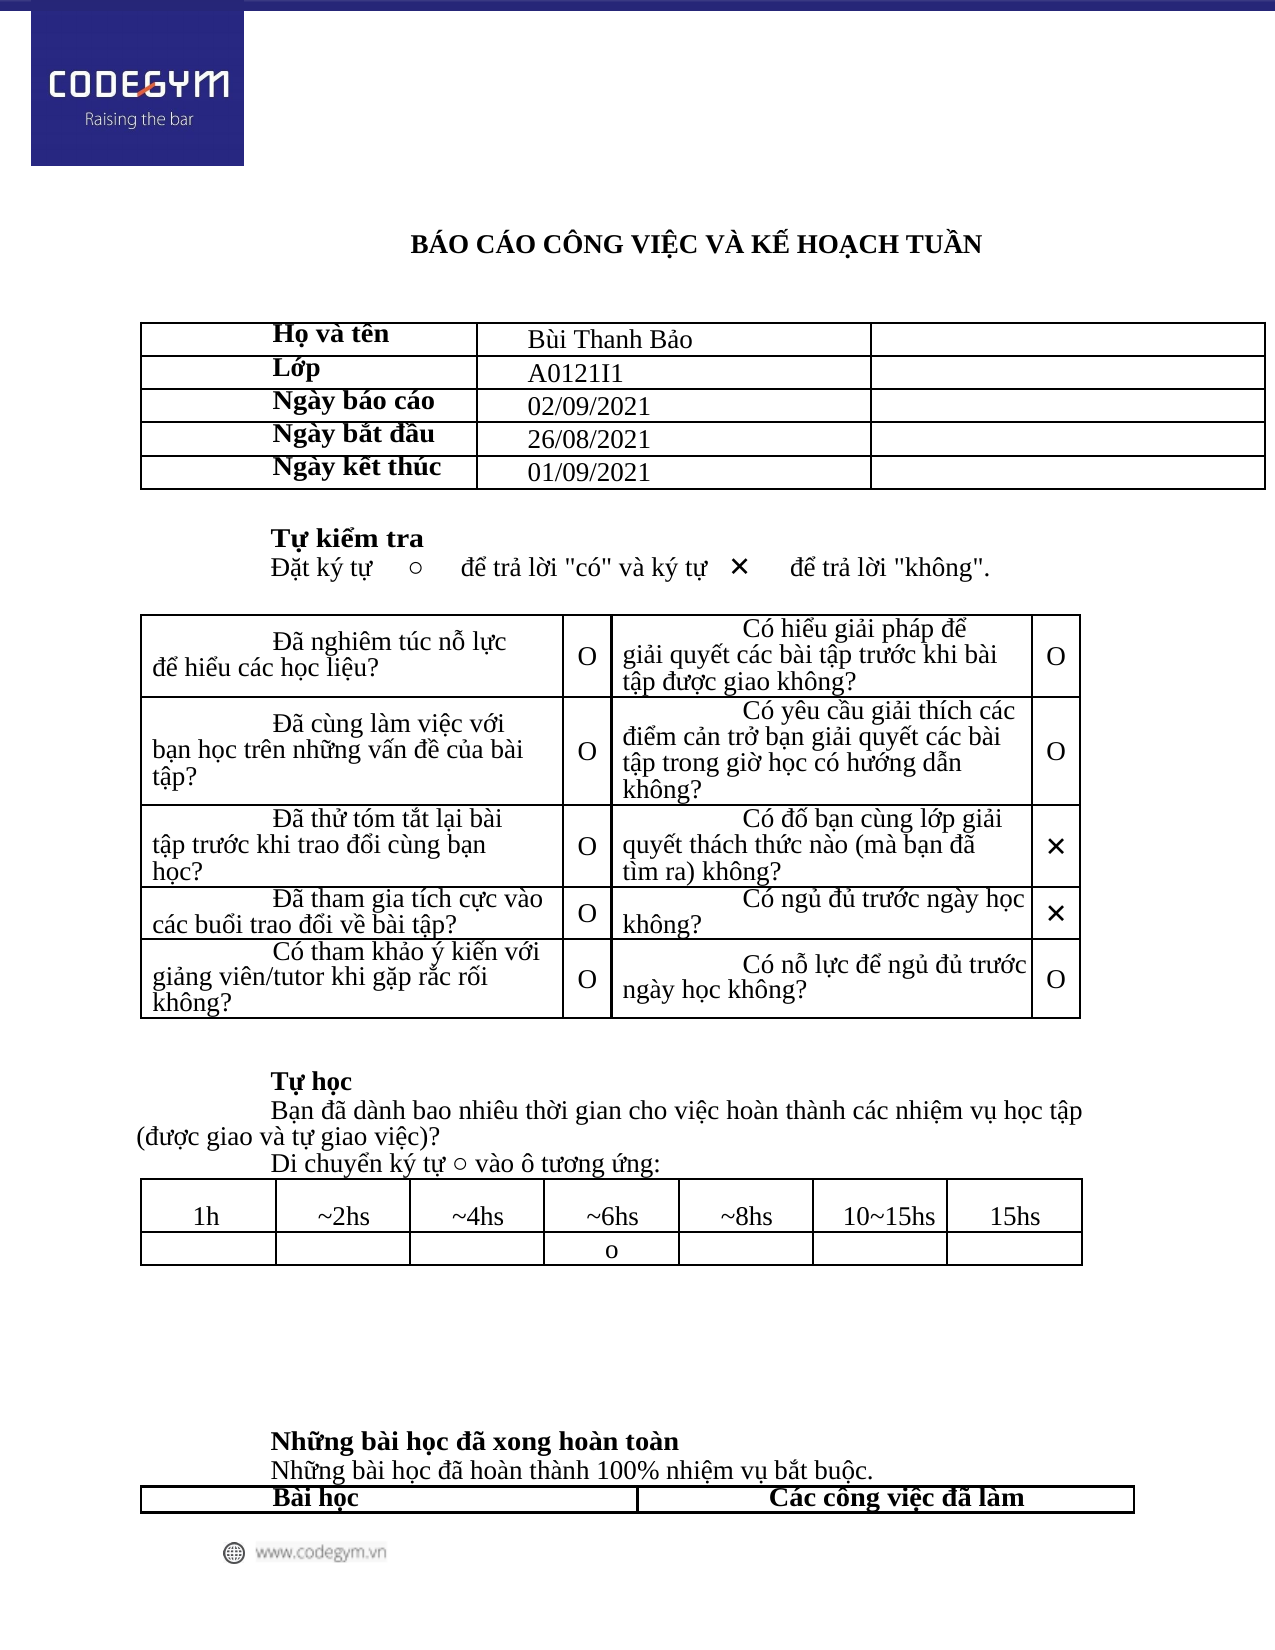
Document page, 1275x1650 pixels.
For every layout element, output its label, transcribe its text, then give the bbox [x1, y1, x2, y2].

table_cell O [1033, 940, 1079, 1017]
table_header ~2hs [277, 1180, 409, 1231]
table_cell Ngày kết thúc [142, 457, 476, 488]
table_cell O [564, 698, 610, 804]
table_cell Lớp [142, 357, 476, 388]
table_header ~8hs [680, 1180, 812, 1231]
table_cell o [545, 1233, 678, 1264]
table_cell O [564, 806, 610, 886]
table_cell A0121I1 [478, 357, 870, 388]
table_cell Đã tham gia tích cực vào các buổi trao đổi về bài tập? [142, 888, 562, 938]
table_cell 02/09/2021 [478, 390, 870, 421]
text Tự học [270, 1065, 1131, 1097]
text Đặt ký tự ○ để trả lời "có" và ký tự ✕ để trả lời "không". [270, 554, 1131, 582]
table_header 10~15hs [814, 1180, 946, 1231]
table_header ~4hs [411, 1180, 543, 1231]
table_cell Đã cùng làm việc với bạn học trên những vấn đề của bài tập? [142, 698, 562, 804]
table_cell Có yêu cầu giải thích các điểm cản trở bạn giải quyết các bài tập trong giờ học có hướng dẫn không? [613, 698, 1031, 804]
table_header O [1033, 616, 1079, 696]
text Tự kiểm tra [270, 522, 1131, 554]
table_cell 01/09/2021 [478, 457, 870, 488]
table_cell O [564, 888, 610, 938]
picture [223, 1535, 1246, 1637]
table_cell Ngày bắt đầu [142, 423, 476, 454]
table_cell Có nỗ lực để ngủ đủ trước ngày học không? [613, 940, 1031, 1017]
table_cell ✕ [1033, 888, 1079, 938]
table_header Bùi Thanh Bảo [478, 324, 870, 355]
text Những bài học đã hoàn thành 100% nhiệm vụ bắt buộc. [270, 1457, 1131, 1485]
text BÁO CÁO CÔNG VIỆC VÀ KẾ HOẠCH TUẦN [266, 228, 1127, 259]
table_cell [872, 457, 1264, 488]
table_cell [814, 1233, 946, 1264]
table_header 1h [142, 1180, 275, 1231]
table_cell [411, 1233, 543, 1264]
table_cell [872, 357, 1264, 388]
subtitle Những bài học đã xong hoàn toàn [270, 1425, 1131, 1457]
table_header [872, 324, 1264, 355]
table_header ~6hs [545, 1180, 678, 1231]
text Di chuyển ký tự ○ vào ô tương ứng: [270, 1151, 1131, 1178]
table_cell Ngày báo cáo [142, 390, 476, 421]
table_cell Có đố bạn cùng lớp giải quyết thách thức nào (mà bạn đã tìm ra) không? [613, 806, 1031, 886]
table_cell [142, 1233, 275, 1264]
table_header O [564, 616, 610, 696]
table_header 15hs [948, 1180, 1081, 1231]
table_cell ✕ [1033, 806, 1079, 886]
table_cell O [564, 940, 610, 1017]
table_header Các công việc đã làm [639, 1488, 1133, 1511]
table_cell [680, 1233, 812, 1264]
table_header Họ và tên [142, 324, 476, 355]
text Bạn đã dành bao nhiêu thời gian cho việc hoàn thành các nhiệm vụ học tập (được giao và tự giao việc)? [136, 1098, 1101, 1151]
table_cell Có tham khảo ý kiến với giảng viên/tutor khi gặp rắc rối không? [142, 940, 562, 1017]
table_cell [277, 1233, 409, 1264]
table_cell [948, 1233, 1081, 1264]
table_cell 26/08/2021 [478, 423, 870, 454]
table_header Đã nghiêm túc nỗ lực để hiểu các học liệu? [142, 616, 562, 696]
table_cell [872, 423, 1264, 454]
table_cell Đã thử tóm tắt lại bài tập trước khi trao đổi cùng bạn học? [142, 806, 562, 886]
table_cell Có ngủ đủ trước ngày học không? [613, 888, 1031, 938]
table_header Bài học [142, 1488, 636, 1511]
picture [0, 0, 1275, 166]
table_header Có hiểu giải pháp để giải quyết các bài tập trước khi bài tập được giao không? [613, 616, 1031, 696]
table_cell [872, 390, 1264, 421]
table_cell O [1033, 698, 1079, 804]
